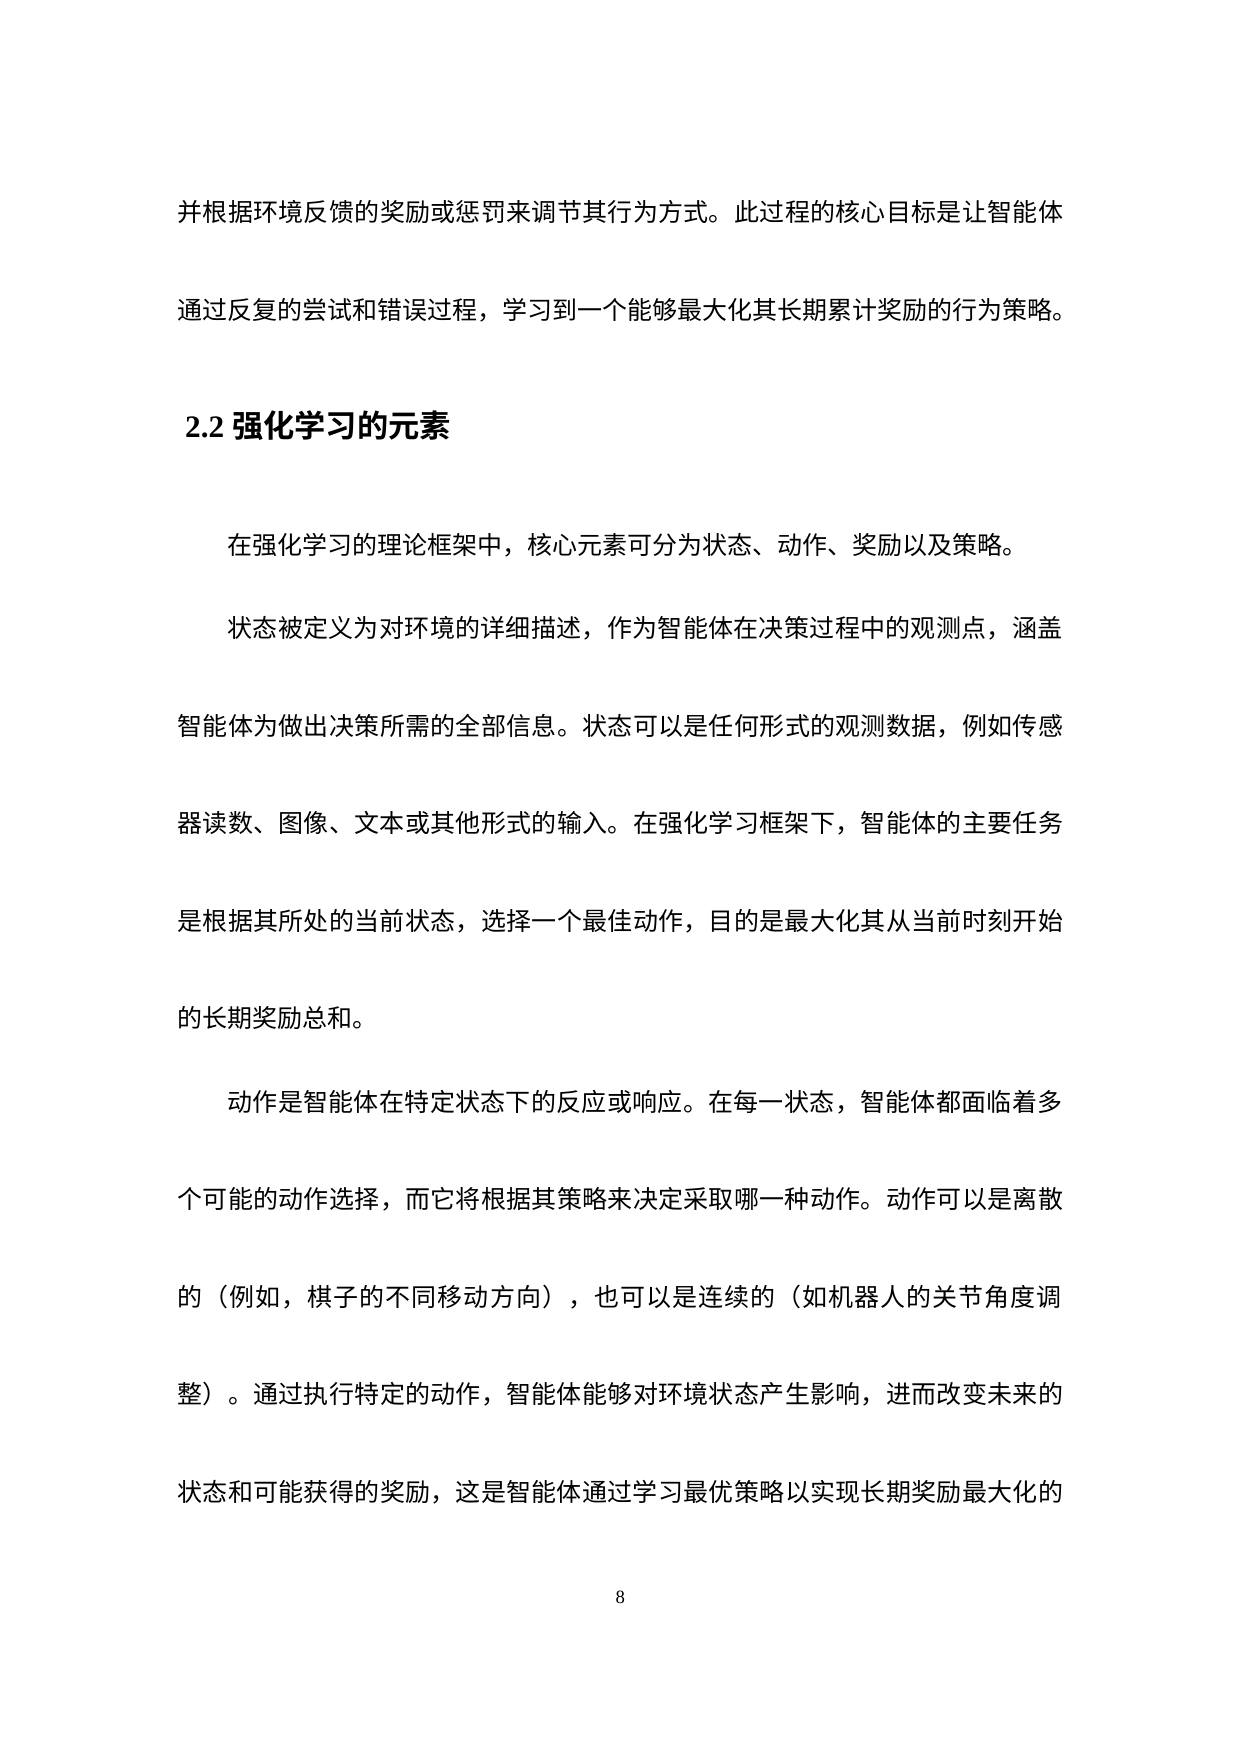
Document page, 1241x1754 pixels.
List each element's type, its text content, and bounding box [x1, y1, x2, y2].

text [177, 1068, 1063, 1523]
text 在强化学习的理论框架中，核心元素可分为状态、动作、奖励以及策略。 [177, 511, 1063, 576]
text 状态被定义为对环境的详细描述，作为智能体在决策过程中的观测点，涵盖智能体为做出决策所需的全部信息。状态可以是任何形式的观测数据，例如传感器读数、图像、文本或其他形式的输入。在强化学习框架下，智能体的主要任务是根据其所处的当前状态，选择一个最佳动作，目的是最大化其从当前时刻开始的长期奖励总和。 [177, 594, 1063, 1049]
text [177, 178, 1063, 341]
subtitle 2.2 强化学习的元素 [177, 391, 1063, 456]
